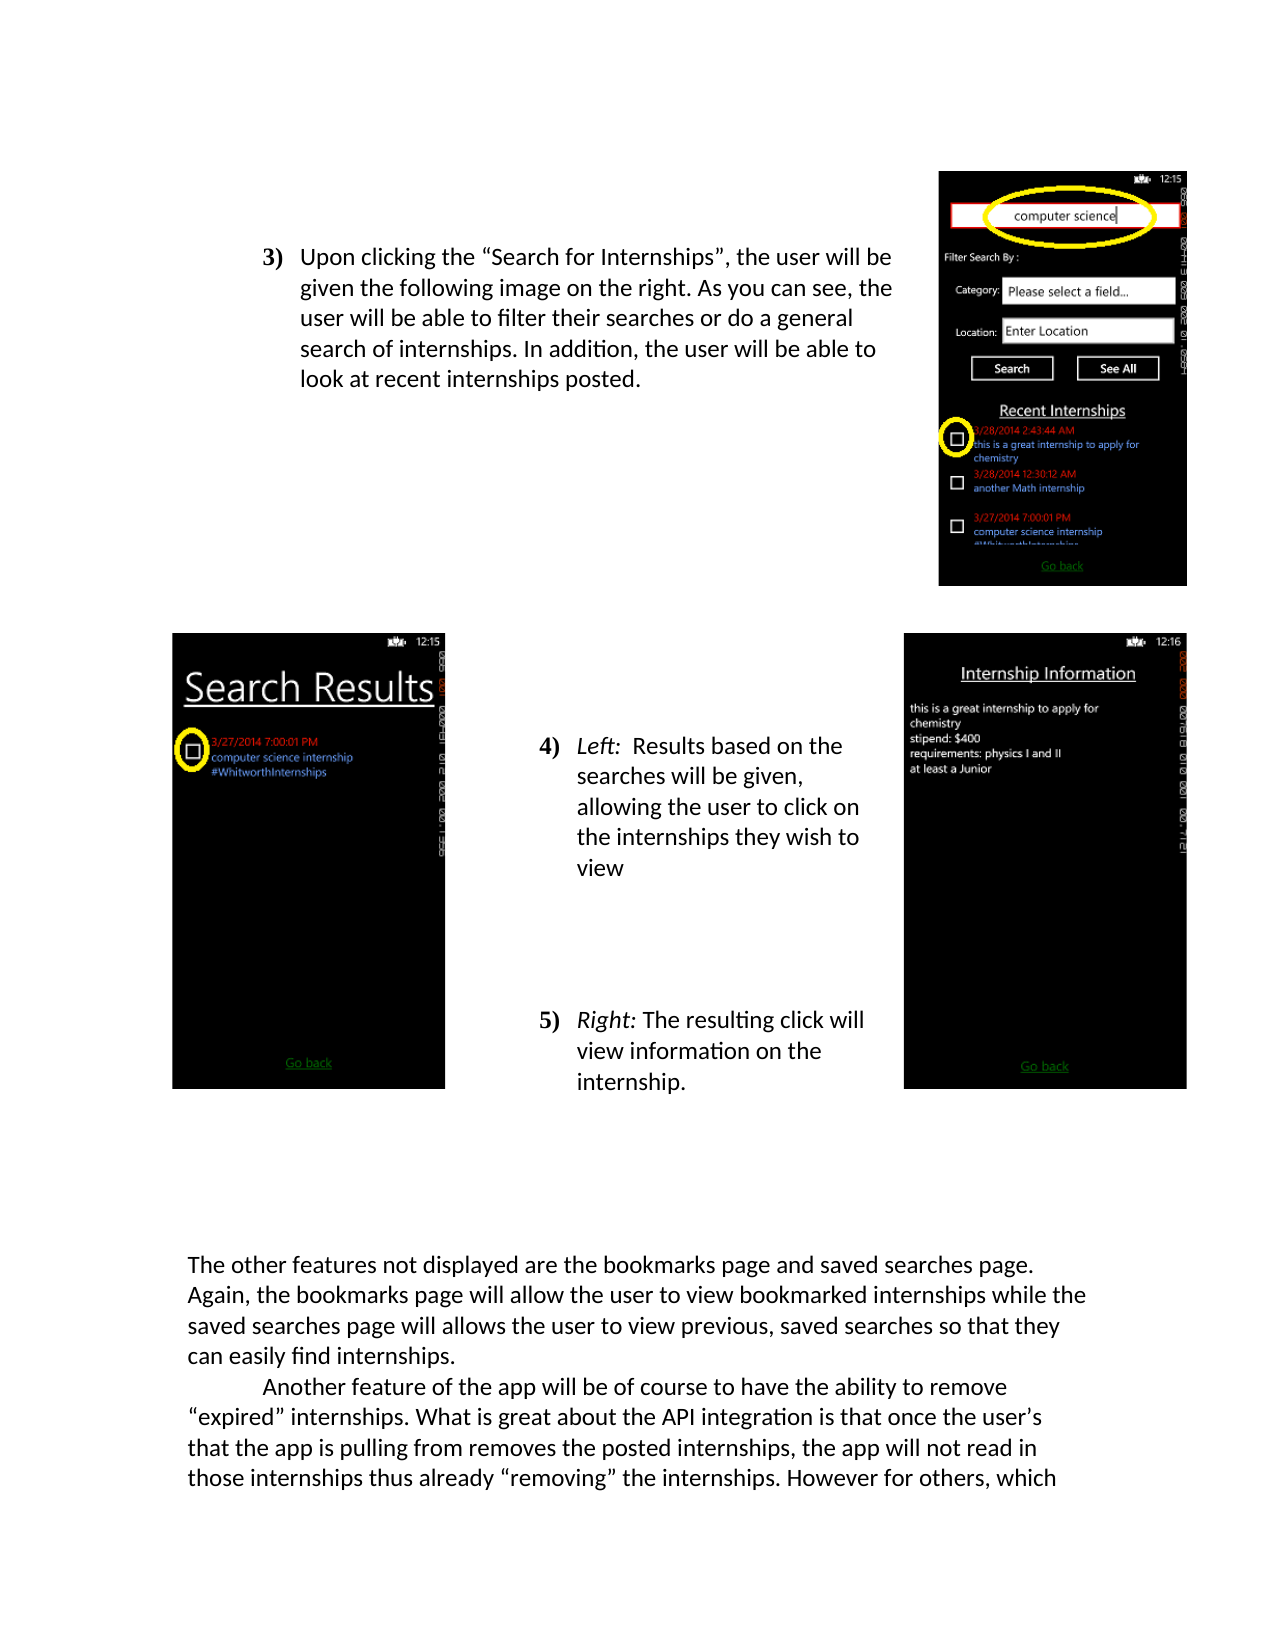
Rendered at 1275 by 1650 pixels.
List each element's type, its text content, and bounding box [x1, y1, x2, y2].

text The other features not displayed are the bookmarks page and saved searches page. Again, the bookmarks page will allow the user to view bookmarked internships while the saved searches page will allows the user to view previous, saved searches so that they can easily find internships. [187, 1249, 1087, 1371]
list Right: The resulting click will view information on the internship. [262, 1004, 1087, 1096]
picture [903, 633, 1187, 1089]
picture [938, 171, 1187, 586]
list Left: Results based on the searches will be given, allowing the user to click on the internships they wish to view [446, 730, 903, 882]
picture [172, 633, 446, 1089]
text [187, 1371, 1087, 1493]
list Upon clicking the “Search for Internships”, the user will be given the following image on the right. As you can see, the user will be able to filter their searches or do a general search of internships. In addition, the user will be able to look at recent internships posted. [262, 242, 938, 394]
